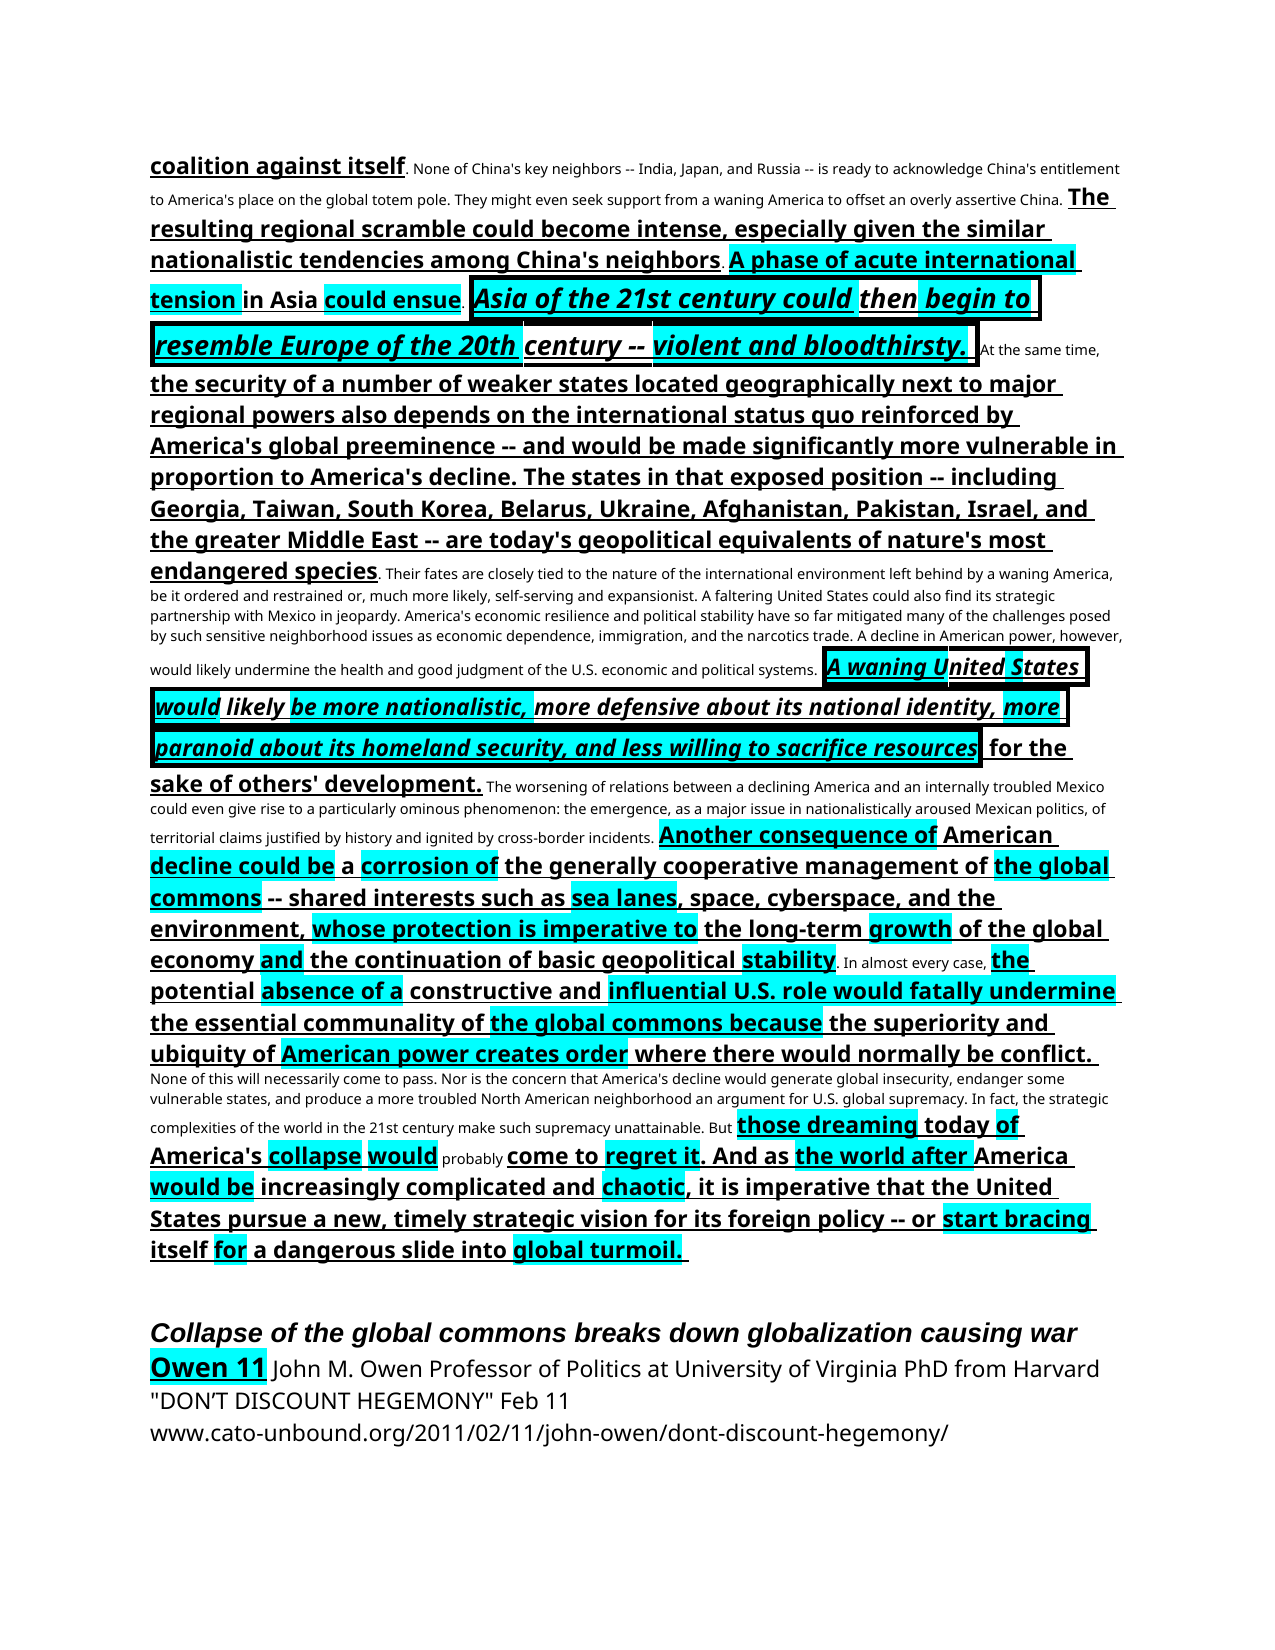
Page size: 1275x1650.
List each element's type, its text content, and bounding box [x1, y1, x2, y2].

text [150, 150, 1125, 1265]
text Owen 11 John M. Owen Professor of Politics at University of Virginia PhD from Harvard "DON’T DISCOUNT HEGEMONY" Feb 11 www.cato-unbound.org/2011/02/11/john-owen/dont-discount-hegemony/ [150, 1348, 1125, 1448]
text Collapse of the global commons breaks down globalization causing war [150, 1317, 1125, 1348]
